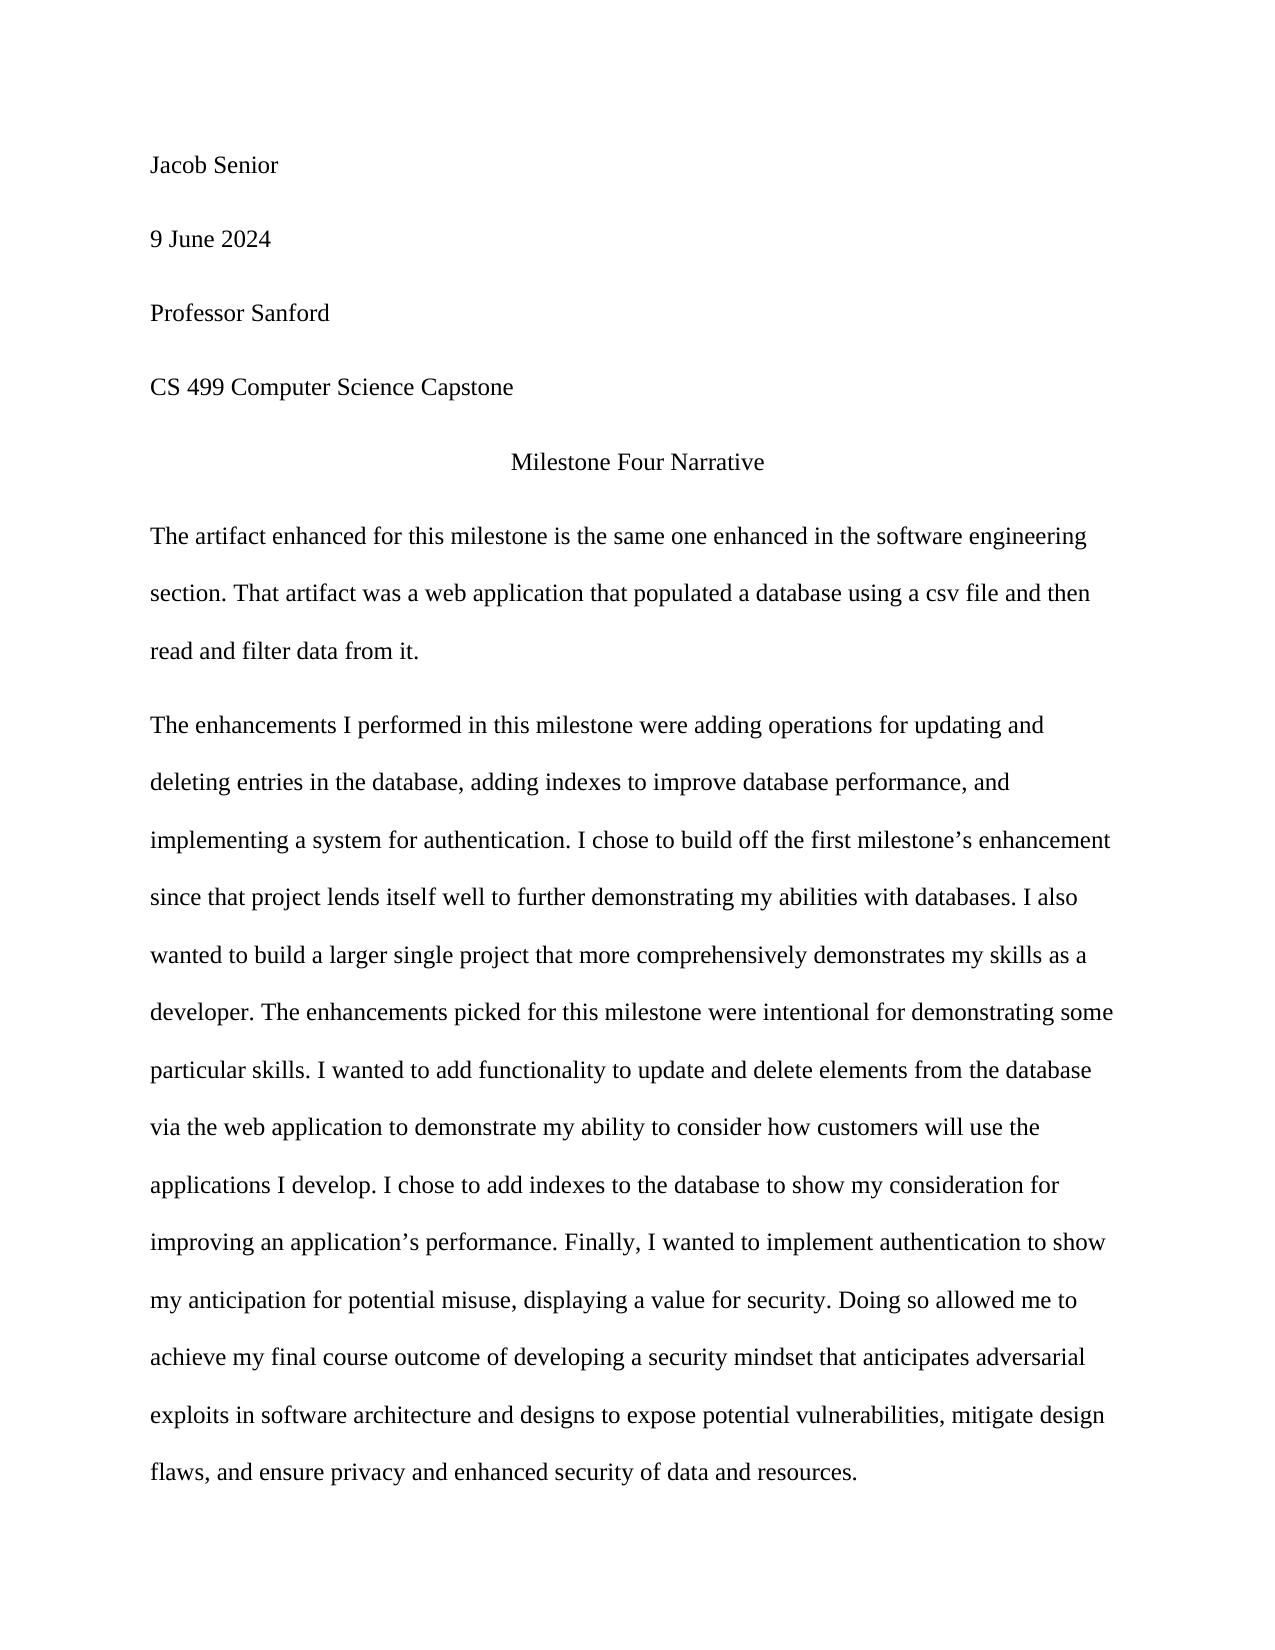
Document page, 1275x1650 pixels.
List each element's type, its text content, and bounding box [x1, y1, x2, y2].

text The enhancements I performed in this milestone were adding operations for updating and deleting entries in the database, adding indexes to improve database performance, and implementing a system for authentication. I chose to build off the first milestone’s enhancement since that project lends itself well to further demonstrating my abilities with databases. I also wanted to build a larger single project that more comprehensively demonstrates my skills as a developer. The enhancements picked for this milestone were intentional for demonstrating some particular skills. I wanted to add functionality to update and delete elements from the database via the web application to demonstrate my ability to consider how customers will use the applications I develop. I chose to add indexes to the database to show my consideration for improving an application’s performance. Finally, I wanted to implement authentication to show my anticipation for potential misuse, displaying a value for security. Doing so allowed me to achieve my final course outcome of developing a security mindset that anticipates adversarial exploits in software architecture and designs to expose potential vulnerabilities, mitigate design flaws, and ensure privacy and enhanced security of data and resources. [150, 710, 1125, 1486]
text 9 June 2024 [150, 224, 1125, 253]
text Milestone Four Narrative [150, 447, 1125, 475]
text CS 499 Computer Science Capstone [150, 372, 1125, 401]
text Professor Sanford [150, 298, 1125, 327]
text The artifact enhanced for this milestone is the same one enhanced in the software engineering section. That artifact was a web application that populated a database using a csv file and then read and filter data from it. [150, 521, 1125, 664]
text Jacob Senior [150, 150, 1125, 179]
